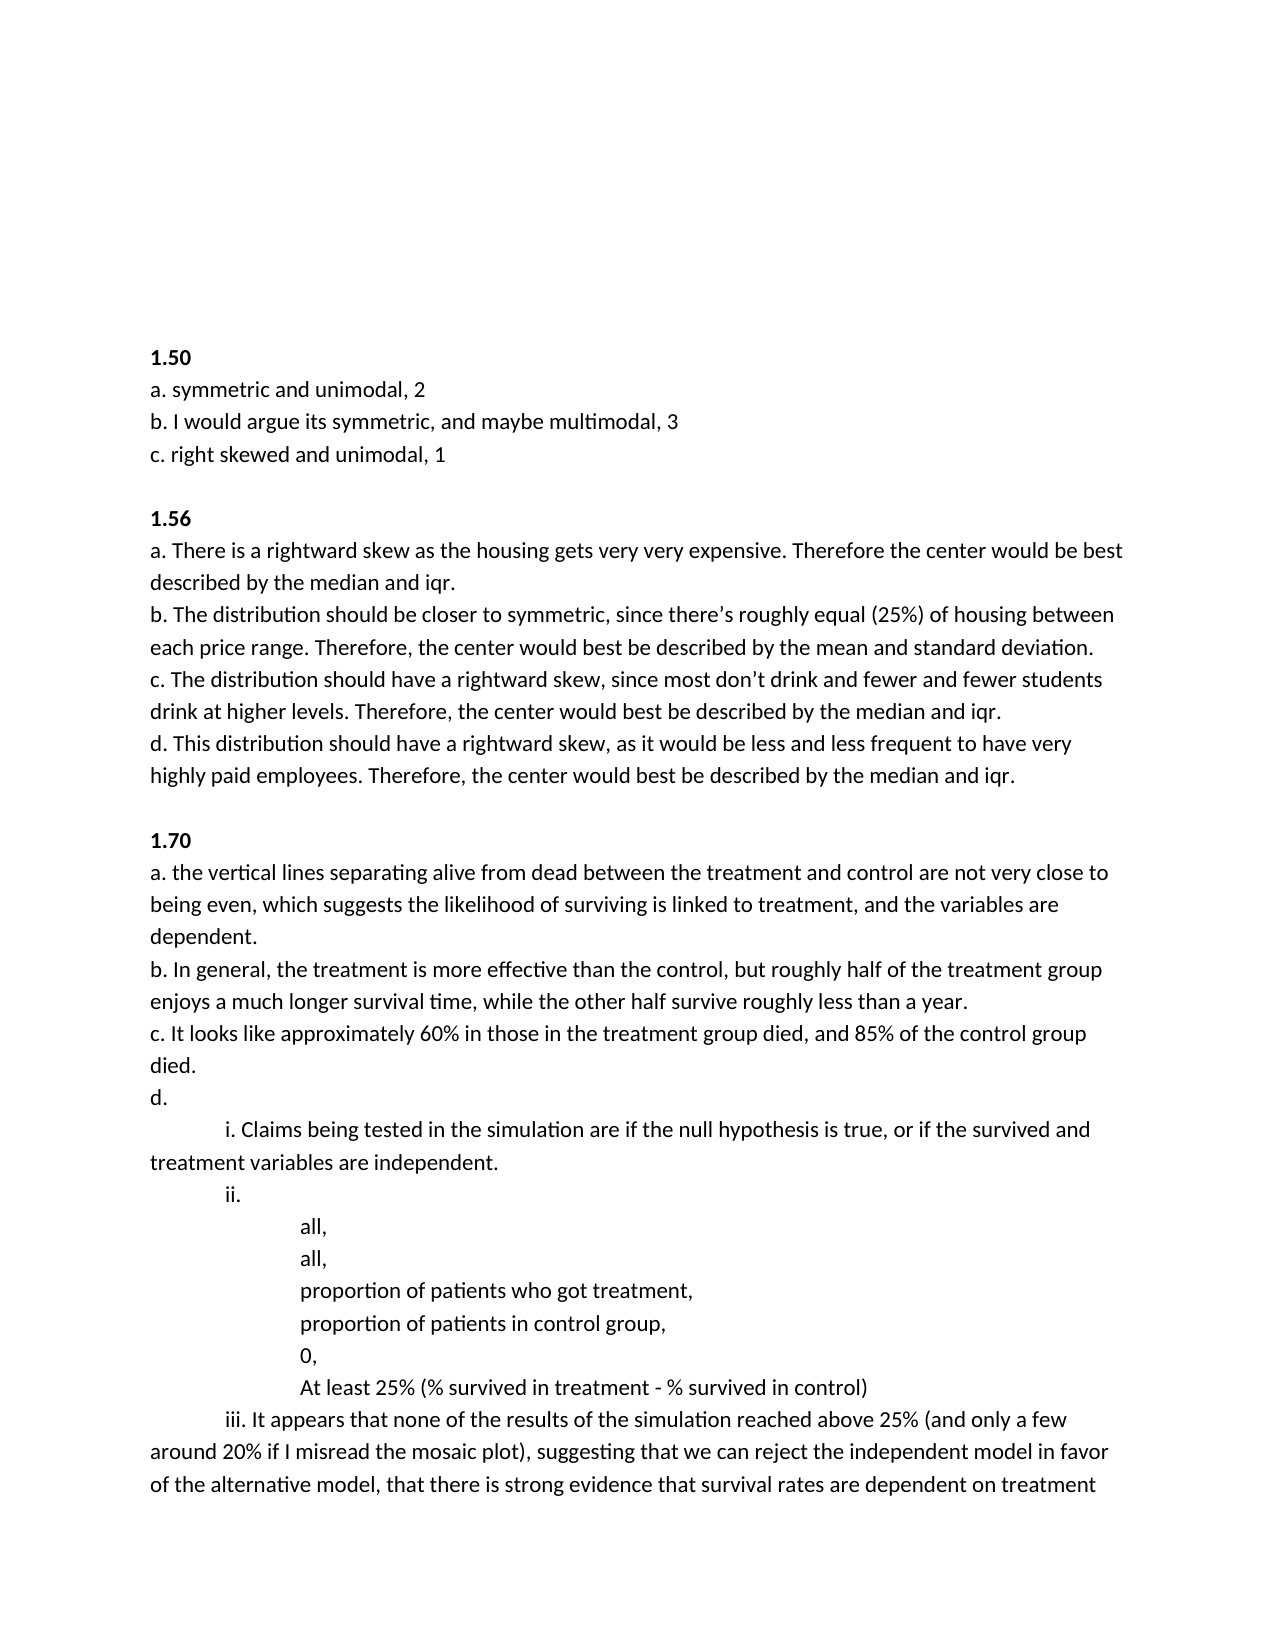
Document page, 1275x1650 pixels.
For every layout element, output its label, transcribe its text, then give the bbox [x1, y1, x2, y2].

text all, [225, 1212, 1125, 1240]
text all, [225, 1244, 1125, 1272]
text c. The distribution should have a rightward skew, since most don’t drink and fewer and fewer students drink at higher levels. Therefore, the center would best be described by the median and iqr. [150, 665, 1125, 725]
text ii. [150, 1180, 1125, 1208]
text 1.70 [150, 826, 1125, 854]
text 1.50 [150, 343, 1125, 371]
text i. Claims being tested in the simulation are if the null hypothesis is true, or if the survived and treatment variables are independent. [150, 1116, 1125, 1176]
text c. right skewed and unimodal, 1 [150, 440, 1125, 468]
text a. symmetric and unimodal, 2 [150, 375, 1125, 403]
text At least 25% (% survived in treatment - % survived in control) [225, 1373, 1125, 1401]
text 1.56 [150, 504, 1125, 532]
text 0, [225, 1341, 1125, 1369]
text iii. It appears that none of the results of the simulation reached above 25% (and only a few around 20% if I misread the mosaic plot), suggesting that we can reject the independent model in favor of the alternative model, that there is strong evidence that survival rates are dependent on treatment [150, 1405, 1125, 1498]
text proportion of patients in control group, [225, 1309, 1125, 1337]
text d. This distribution should have a rightward skew, as it would be less and less frequent to have very highly paid employees. Therefore, the center would best be described by the median and iqr. [150, 729, 1125, 789]
text a. the vertical lines separating alive from dead between the treatment and control are not very close to being even, which suggests the likelihood of surviving is linked to treatment, and the variables are dependent. [150, 858, 1125, 951]
text b. I would argue its symmetric, and maybe multimodal, 3 [150, 407, 1125, 436]
text a. There is a rightward skew as the housing gets very very expensive. Therefore the center would be best described by the median and iqr. [150, 536, 1125, 596]
text d. [150, 1083, 1125, 1111]
text b. In general, the treatment is more effective than the control, but roughly half of the treatment group enjoys a much longer survival time, while the other half survive roughly less than a year. [150, 955, 1125, 1015]
text proportion of patients who got treatment, [225, 1277, 1125, 1304]
text c. It looks like approximately 60% in those in the treatment group died, and 85% of the control group died. [150, 1019, 1125, 1079]
text b. The distribution should be closer to symmetric, since there’s roughly equal (25%) of housing between each price range. Therefore, the center would best be described by the mean and standard deviation. [150, 601, 1125, 661]
